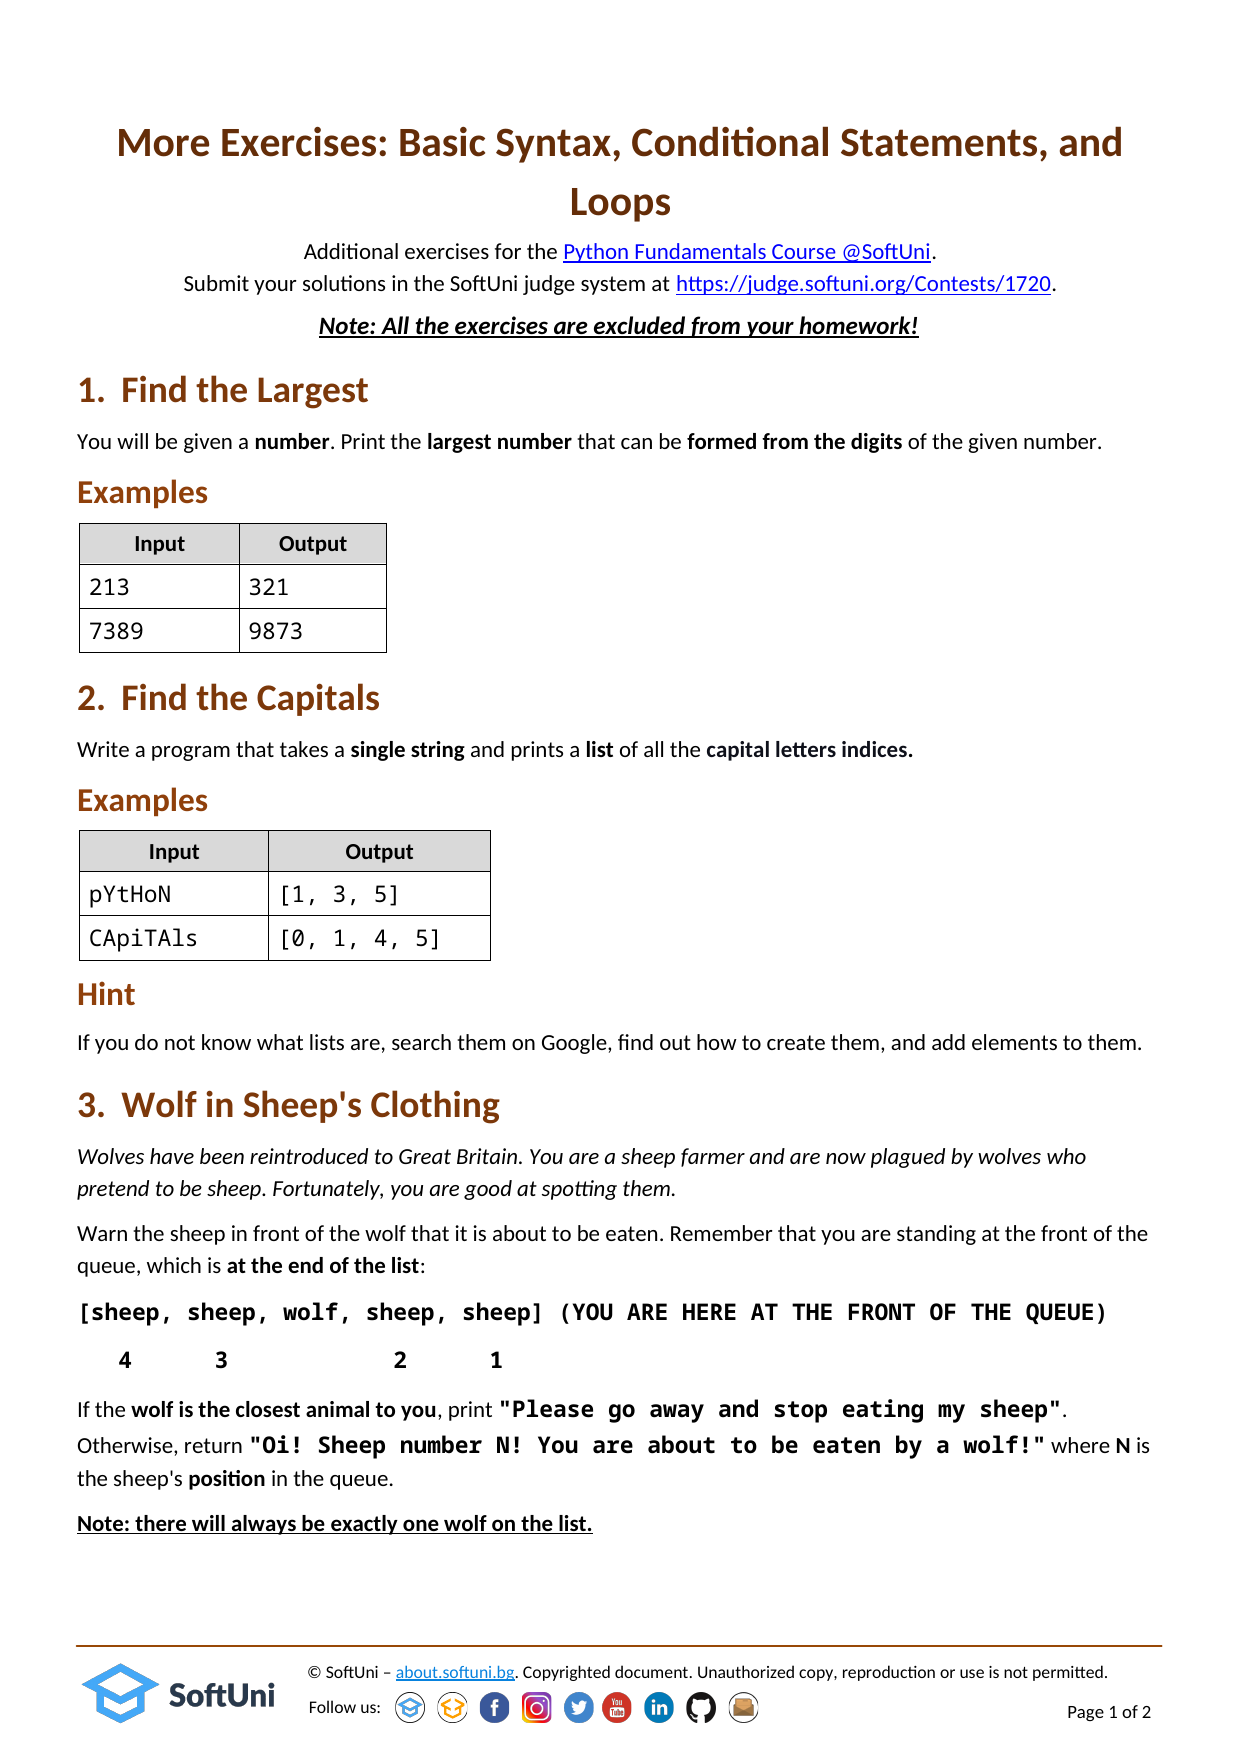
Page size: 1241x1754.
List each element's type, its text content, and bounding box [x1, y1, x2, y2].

picture [602, 1692, 632, 1723]
picture [75, 1658, 281, 1729]
subtitle Find the Largest [77, 366, 1163, 412]
table_cell 9873 [240, 609, 386, 652]
table_header Input [80, 524, 239, 563]
text Note: there will always be exactly one wolf on the list. [77, 1509, 1163, 1537]
picture [728, 1692, 759, 1723]
table_header Output [269, 831, 490, 871]
text 4 3 2 1 [77, 1344, 1163, 1376]
subtitle More Exercises: Basic Syntax, Conditional Statements, and Loops [77, 116, 1163, 226]
subtitle Examples [77, 472, 1163, 512]
text Warn the sheep in front of the wolf that it is about to be eaten. Remember that you are standing at the front of the queue, which is at the end of the list: [77, 1219, 1163, 1279]
table_cell 7389 [80, 609, 239, 652]
text Submit your solutions in the SoftUni judge system at https://judge.softuni.org/Contests/1720. [77, 269, 1163, 297]
text [sheep, sheep, wolf, sheep, sheep] (YOU ARE HERE AT THE FRONT OF THE QUEUE) [77, 1296, 1163, 1327]
table_cell [0, 1, 4, 5] [269, 916, 490, 959]
text If you do not know what lists are, search them on Google, find out how to create them, and add elements to them. [77, 1028, 1163, 1056]
text Write a program that takes a single string and prints a list of all the capital letters indices. [77, 735, 1163, 763]
text You will be given a number. Print the largest number that can be formed from the digits of the given number. [77, 427, 1163, 455]
text If the wolf is the closest animal to you, print "Please go away and stop eating my sheep". Otherwise, return "Oi! Sheep number N! You are about to be eaten by a wolf!" where N is the sheep's position in the queue. [77, 1393, 1163, 1492]
subtitle Hint [77, 973, 1163, 1014]
picture [564, 1692, 594, 1723]
table_cell pYtHoN [80, 872, 268, 915]
table_header Input [80, 831, 268, 871]
text Additional exercises for the Python Fundamentals Course @SoftUni. [77, 237, 1163, 265]
picture [665, 1692, 674, 1701]
picture [686, 1692, 716, 1723]
table_cell 213 [80, 565, 239, 608]
table_cell CApiTAls [80, 916, 268, 959]
table_cell 321 [240, 565, 386, 608]
picture [658, 1705, 667, 1714]
picture [644, 1692, 653, 1701]
picture [522, 1692, 552, 1723]
picture [665, 1714, 674, 1723]
text Wolves have been reintroduced to Great Britain. You are a sheep farmer and are now plagued by wolves who pretend to be sheep. Fortunately, you are good at spotting them. [77, 1142, 1163, 1202]
subtitle Examples [77, 779, 1163, 820]
subtitle Wolf in Sheep's Clothing [77, 1081, 1163, 1127]
picture [644, 1714, 653, 1723]
picture [437, 1692, 468, 1723]
picture [479, 1692, 510, 1723]
table_cell [1, 3, 5] [269, 872, 490, 915]
table_header Output [240, 524, 386, 563]
subtitle Find the Capitals [77, 674, 1163, 719]
picture [395, 1692, 425, 1723]
text Note: All the exercises are excluded from your homework! [77, 310, 1163, 341]
